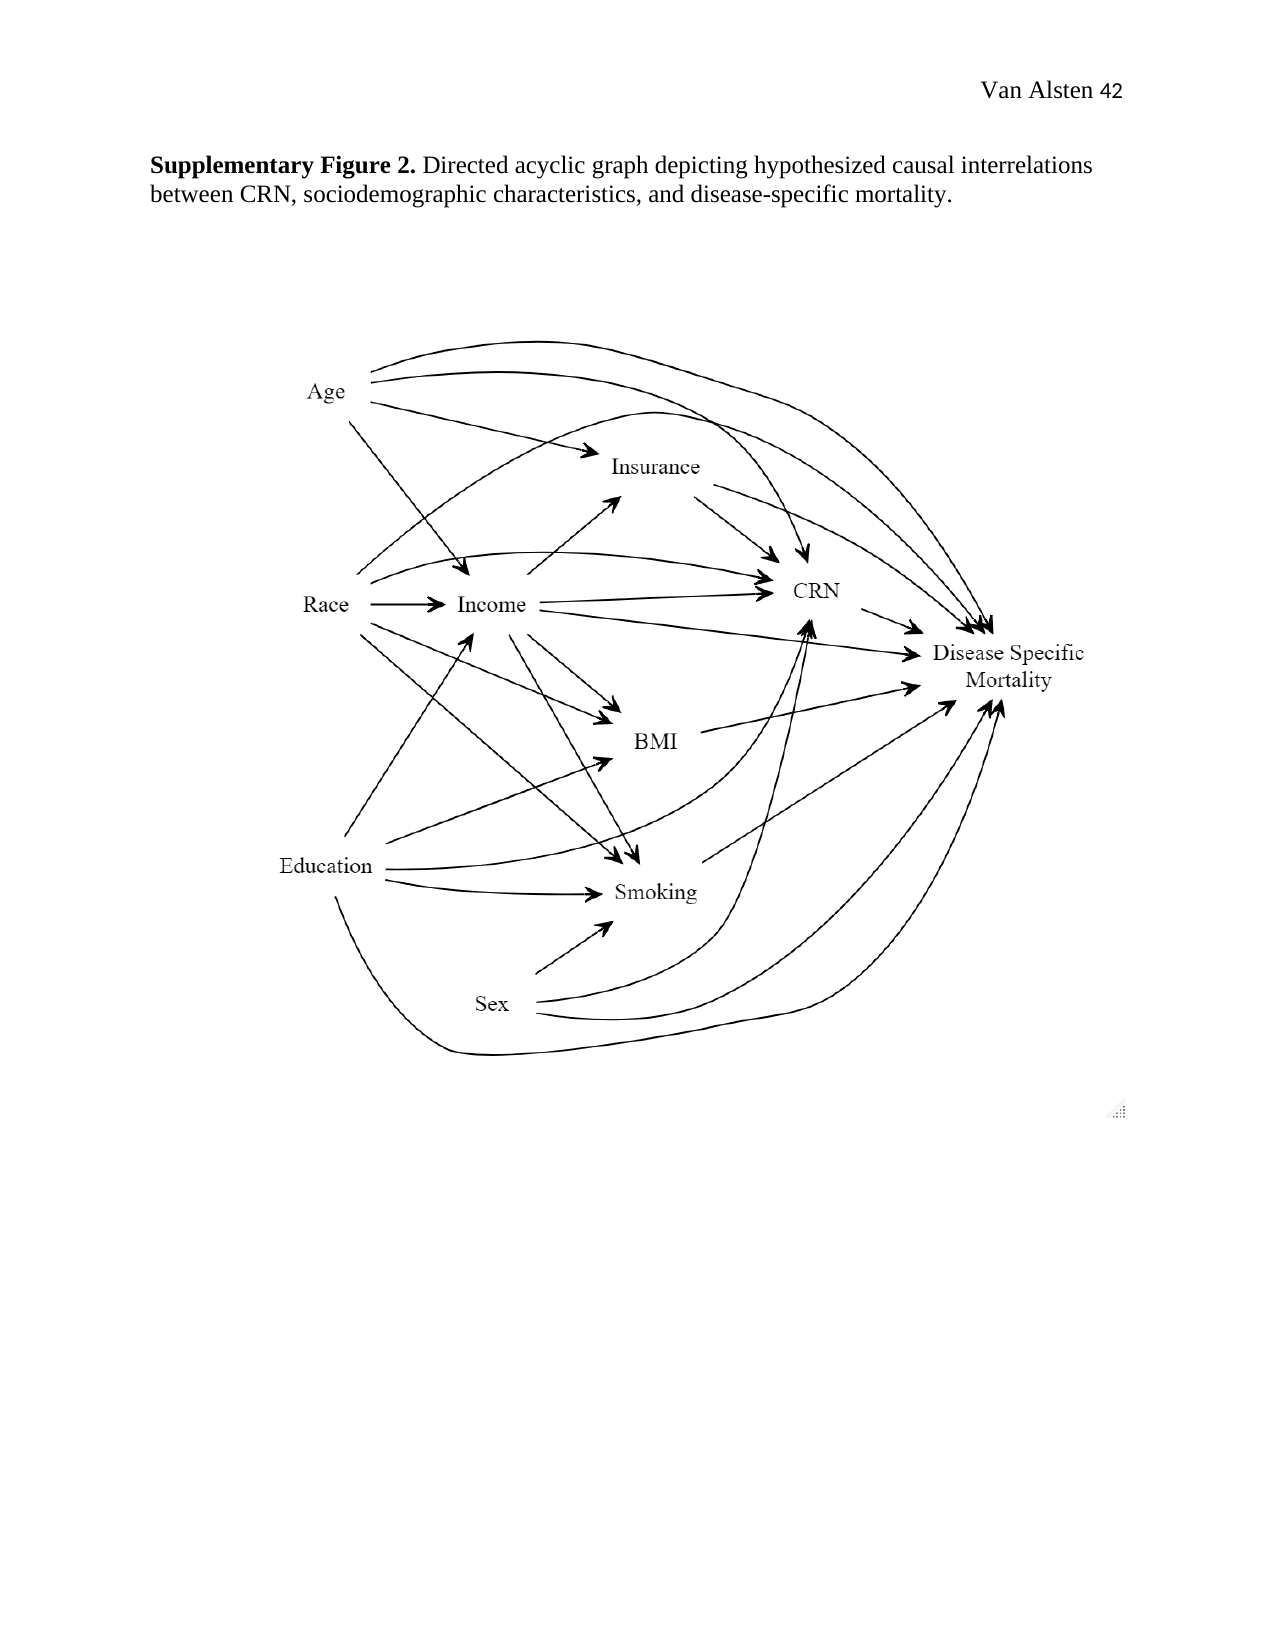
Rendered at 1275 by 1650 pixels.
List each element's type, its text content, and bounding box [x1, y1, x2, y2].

picture [234, 298, 1125, 1118]
text Supplementary Figure 2. Directed acyclic graph depicting hypothesized causal interrelations between CRN, sociodemographic characteristics, and disease-specific mortality. [150, 150, 1125, 207]
